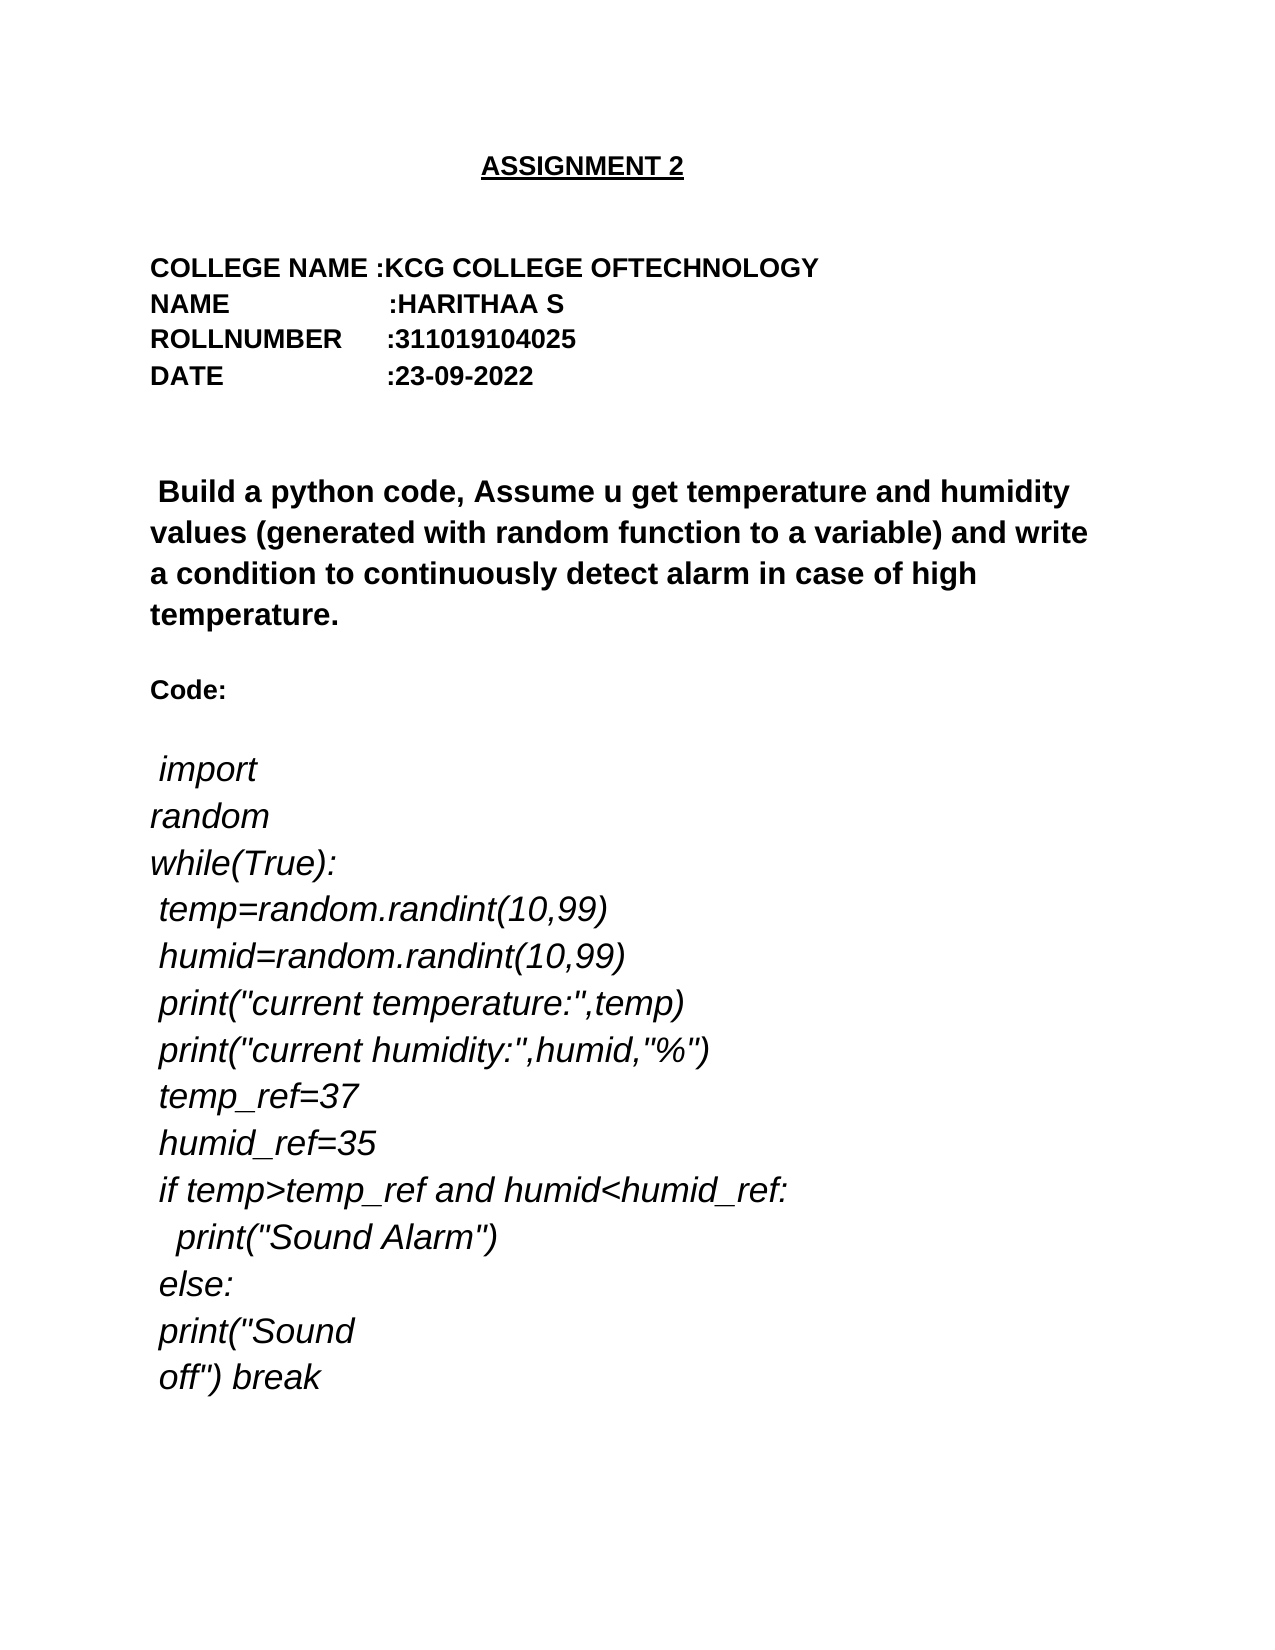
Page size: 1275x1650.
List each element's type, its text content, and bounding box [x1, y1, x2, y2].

text Code: [150, 674, 1137, 705]
text humid_ref=35 [159, 1122, 1137, 1163]
text ASSIGNMENT 2 [478, 150, 686, 181]
text temp=random.randint(10,99) humid=random.randint(10,99) print("current temperature:",temp) print("current humidity:",humid,"%") temp_ref=37 [159, 888, 713, 1116]
text Build a python code, Assume u get temperature and humidity values (generated with random function to a variable) and write a condition to continuously detect alarm in case of high temperature. [150, 473, 1092, 632]
text else: print("Sound off") break [159, 1263, 416, 1397]
text if temp>temp_ref and humid<humid_ref: print("Sound Alarm") [159, 1169, 791, 1257]
text DATE :23-09-2022 [150, 360, 1137, 391]
text import random while(True): [150, 748, 339, 882]
text ROLLNUMBER :311019104025 [150, 324, 1137, 355]
text COLLEGE NAME :KCG COLLEGE OFTECHNOLOGY NAME :HARITHAA S [150, 252, 834, 319]
